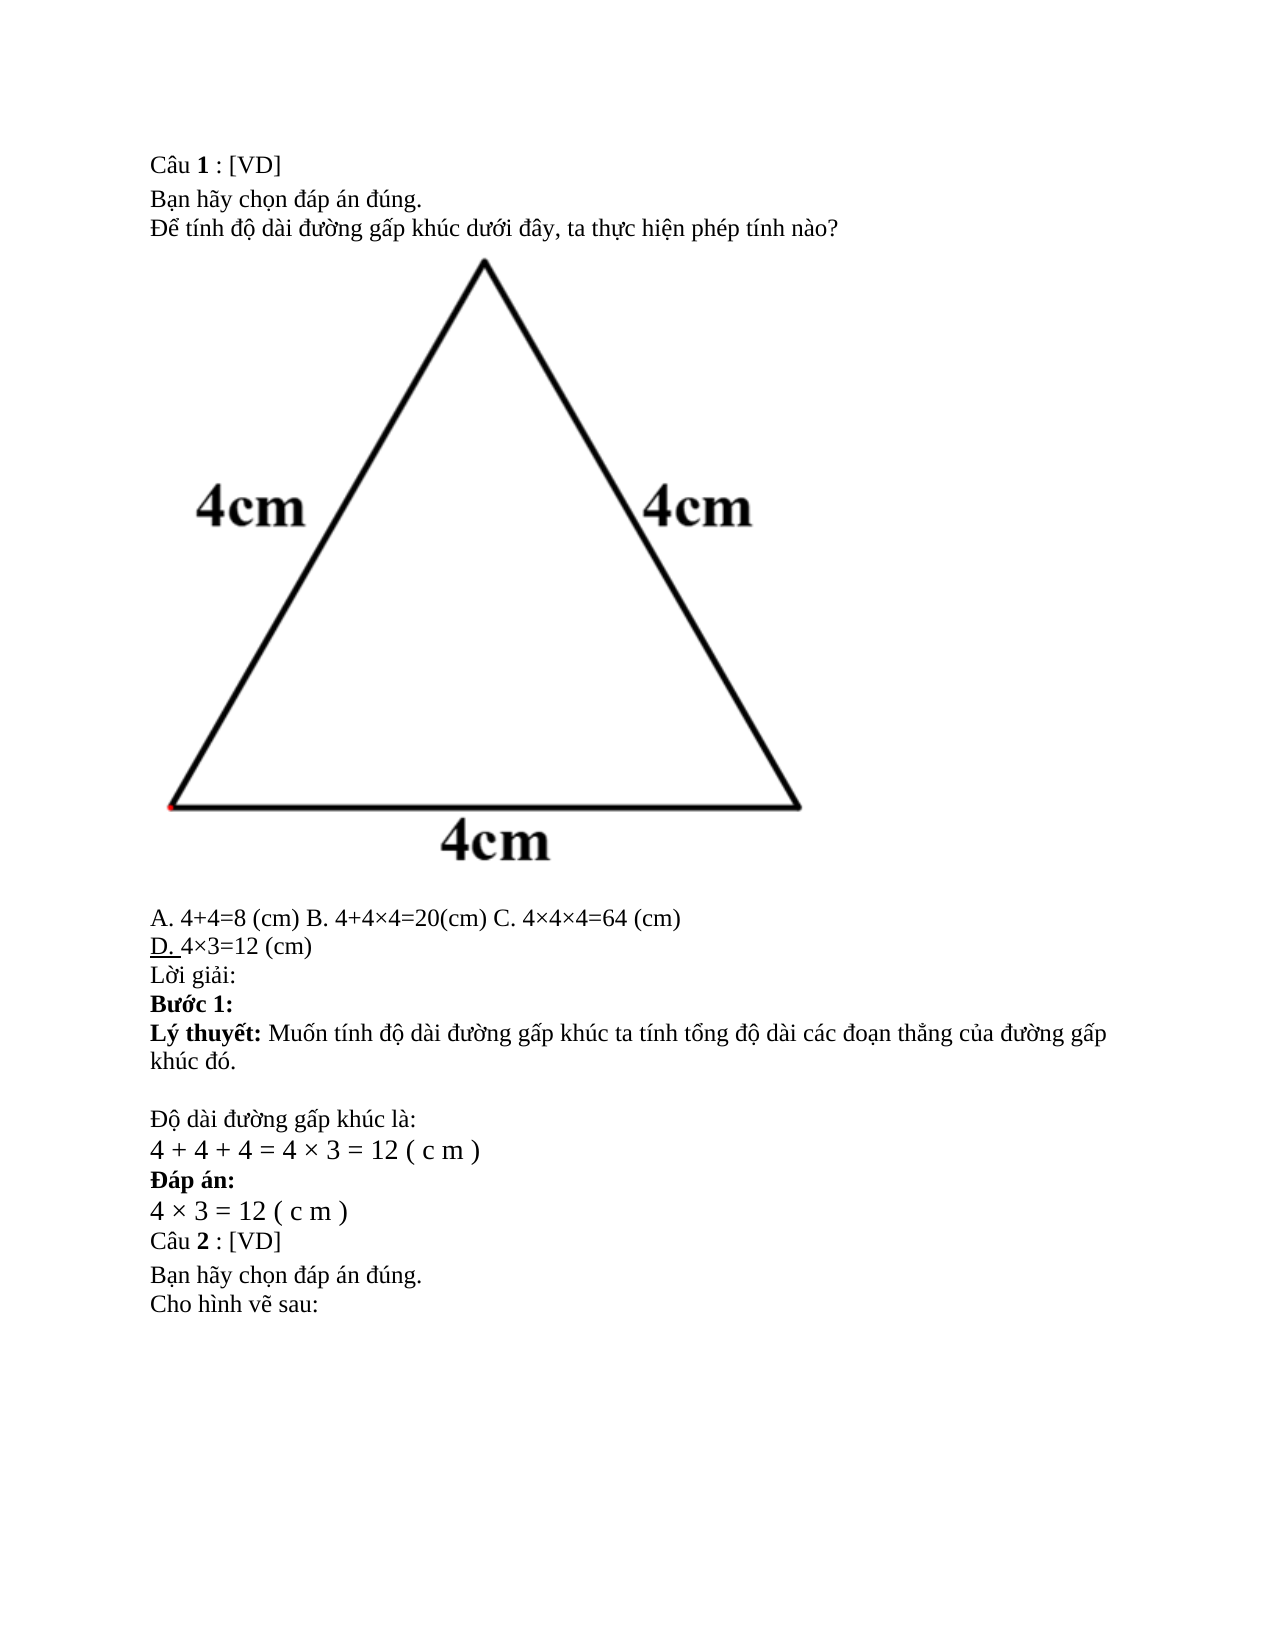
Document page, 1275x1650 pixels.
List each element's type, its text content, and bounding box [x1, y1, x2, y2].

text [150, 1260, 1125, 1318]
text Câu 2 : [VD] [150, 1226, 1125, 1255]
text Lời giải: [150, 960, 1125, 989]
picture [150, 241, 821, 898]
text D. 4×3=12 (cm) [150, 931, 1125, 960]
text Câu 1 : [VD] [150, 150, 1125, 179]
text Lý thuyết: Muốn tính độ dài đường gấp khúc ta tính tổng độ dài các đoạn thẳng của đường gấp khúc đó. Độ dài đường gấp khúc là: 4 + 4 + 4 = 4 × 3 = 12 ( c m ) Đáp án: 4 × 3 = 12 ( c m ) [150, 1018, 1125, 1226]
text Bước 1: [150, 989, 1125, 1018]
text A. 4+4=8 (cm) B. 4+4×4=20(cm) C. 4×4×4=64 (cm) [150, 903, 1125, 931]
